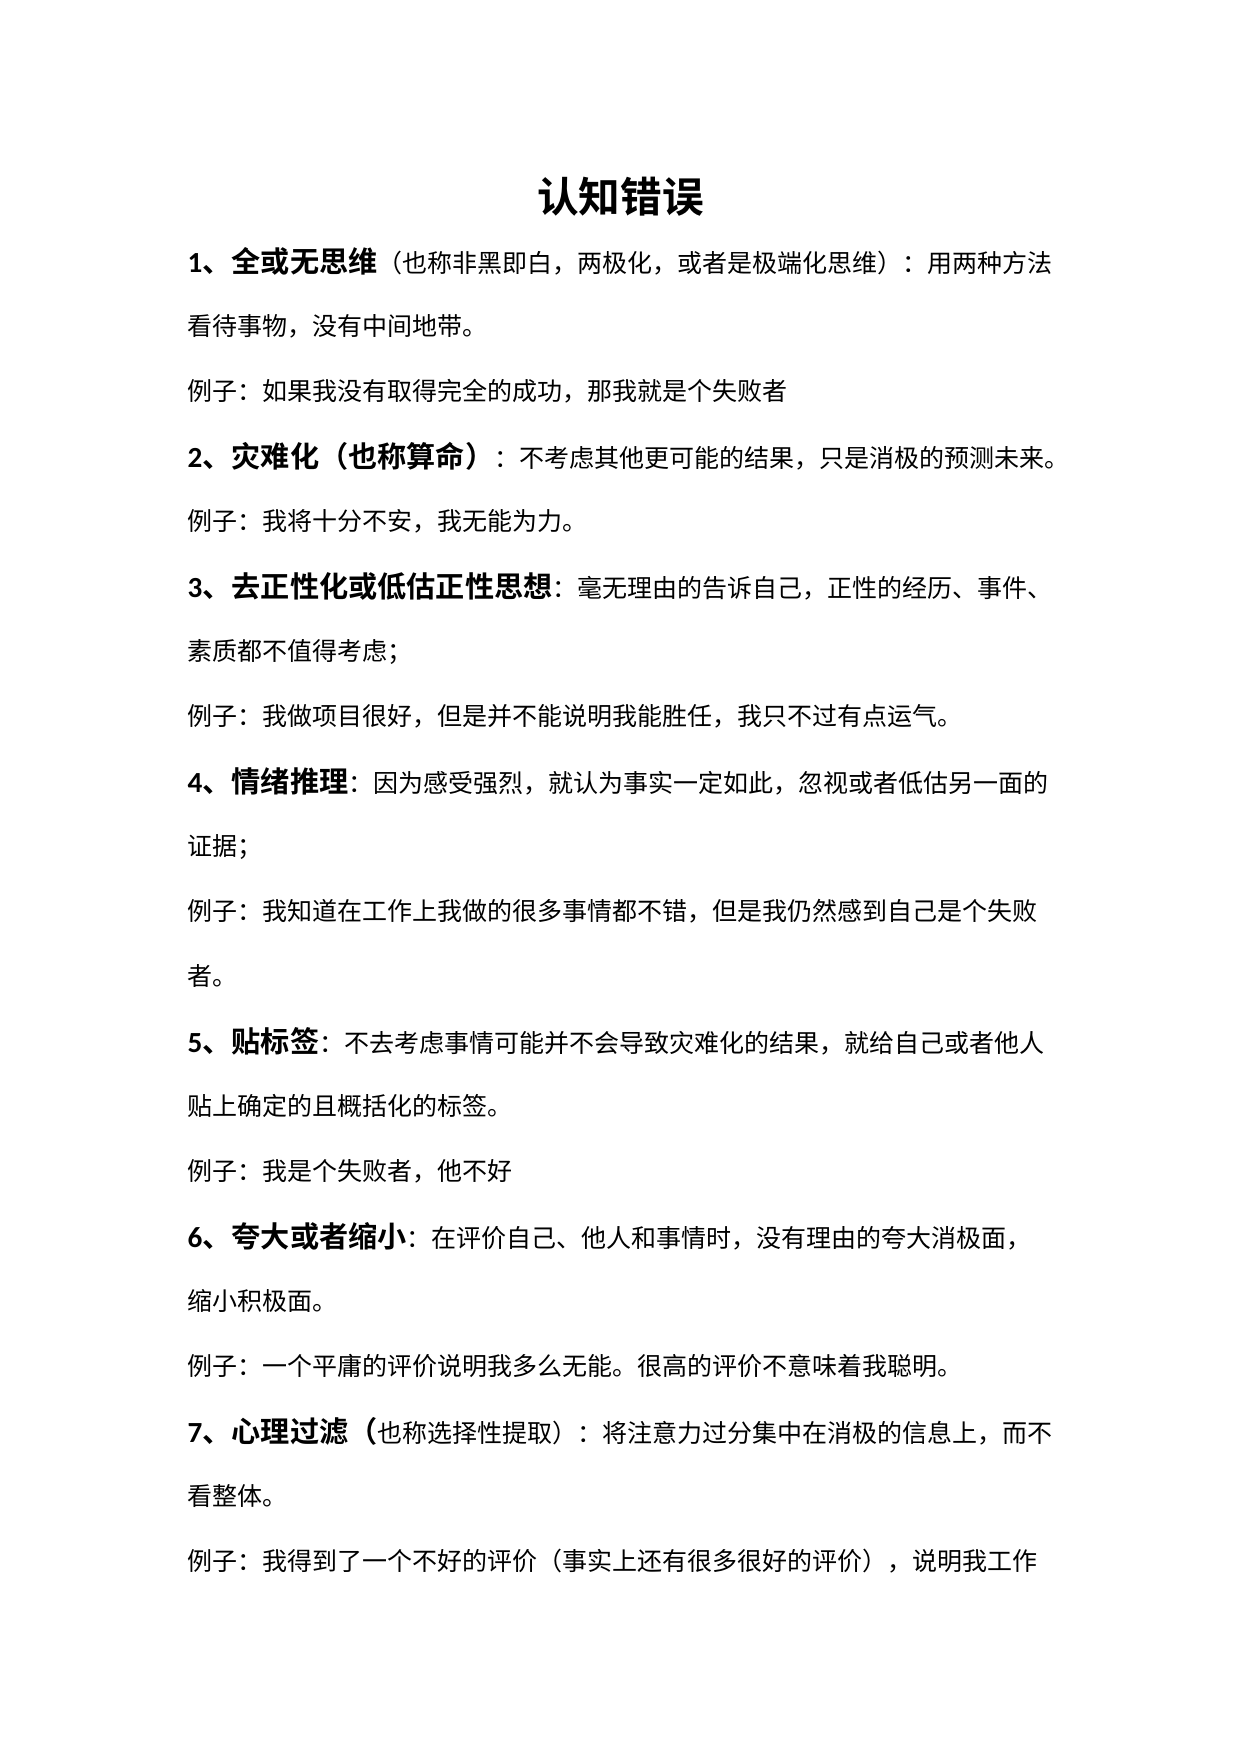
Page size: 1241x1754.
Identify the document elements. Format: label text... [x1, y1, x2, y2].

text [187, 1527, 1053, 1592]
text 例子：我知道在工作上我做的很多事情都不错，但是我仍然感到自己是个失败者。 [187, 877, 1053, 1007]
text 例子：一个平庸的评价说明我多么无能。很高的评价不意味着我聪明。 [187, 1332, 1053, 1397]
text 6、夸大或者缩小：在评价自己、他人和事情时，没有理由的夸大消极面，缩小积极面。 [187, 1202, 1053, 1332]
text 4、情绪推理：因为感受强烈，就认为事实一定如此，忽视或者低估另一面的证据； [187, 747, 1053, 877]
text 例子：我是个失败者，他不好 [187, 1137, 1053, 1202]
text 例子：我做项目很好，但是并不能说明我能胜任，我只不过有点运气。 [187, 682, 1053, 747]
text 1、全或无思维（也称非黑即白，两极化，或者是极端化思维）：用两种方法看待事物，没有中间地带。 [187, 227, 1053, 357]
text 例子：我将十分不安，我无能为力。 [187, 487, 1053, 552]
text 例子：如果我没有取得完全的成功，那我就是个失败者 [187, 357, 1053, 422]
text 7、心理过滤（也称选择性提取）：将注意力过分集中在消极的信息上，而不看整体。 [187, 1397, 1053, 1527]
text 2、灾难化（也称算命）：不考虑其他更可能的结果，只是消极的预测未来。 [187, 422, 1053, 487]
text 认知错误 [187, 162, 1053, 227]
text 5、贴标签：不去考虑事情可能并不会导致灾难化的结果，就给自己或者他人贴上确定的且概括化的标签。 [187, 1007, 1053, 1137]
text 3、去正性化或低估正性思想：毫无理由的告诉自己，正性的经历、事件、素质都不值得考虑； [187, 552, 1053, 682]
